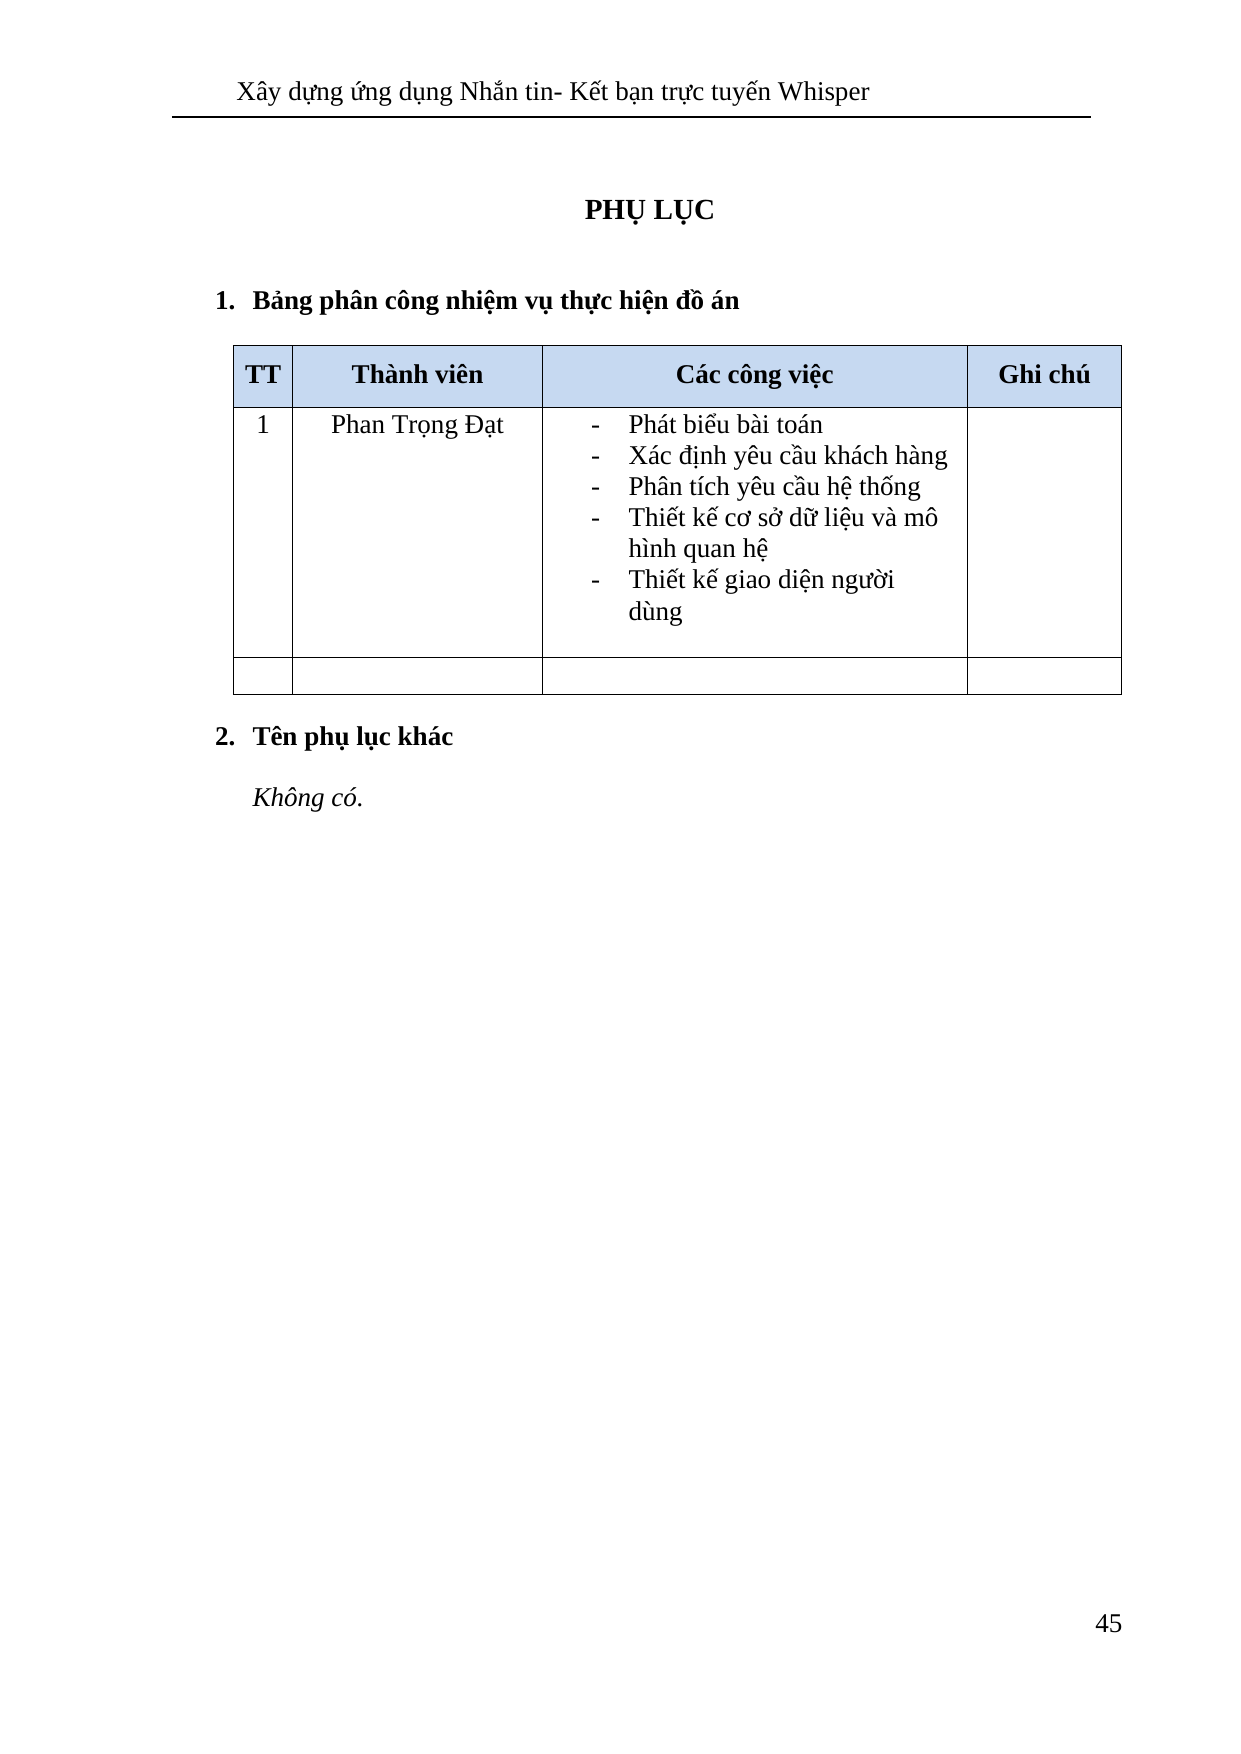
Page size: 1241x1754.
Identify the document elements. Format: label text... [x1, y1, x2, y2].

table_header Thành viên [293, 346, 542, 407]
table_header Ghi chú [968, 346, 1121, 407]
table_header TT [234, 346, 292, 407]
list Tên phụ lục khác [215, 720, 1122, 751]
table_cell Phát biểu bài toán Xác định yêu cầu khách hàng Phân tích yêu cầu hệ thống Thiết kế cơ sở dữ liệu và mô hình quan hệ Thiết kế giao diện người dùng [543, 408, 967, 657]
list Bảng phân công nhiệm vụ thực hiện đồ án [215, 284, 1122, 316]
table_cell 1 [234, 408, 292, 657]
table_cell [293, 658, 542, 694]
table_header Các công việc [543, 346, 967, 407]
table_cell [543, 658, 967, 694]
table_cell [968, 408, 1121, 657]
table_cell [968, 658, 1121, 694]
table_cell [234, 658, 292, 694]
table_cell Phan Trọng Đạt [293, 408, 542, 657]
title PHỤ LỤC [177, 192, 1122, 226]
text Không có. [252, 781, 1122, 812]
